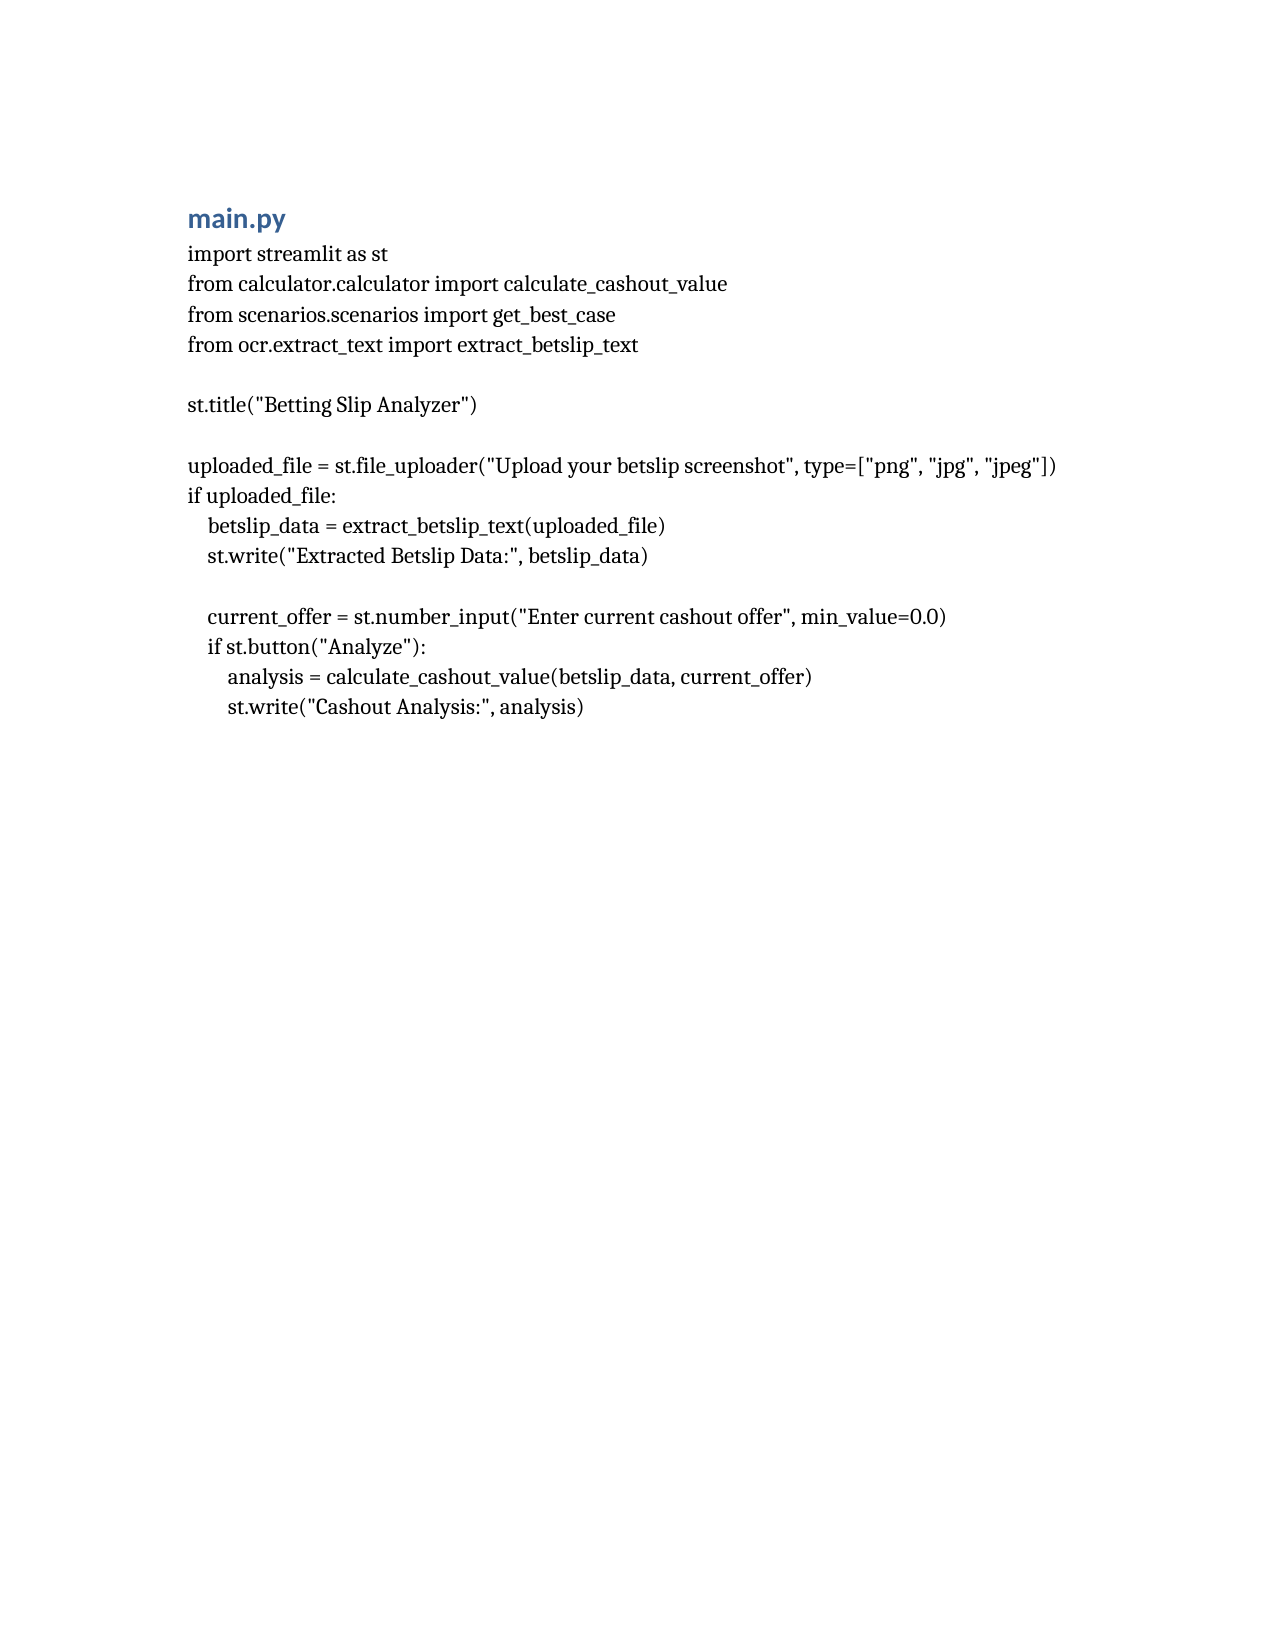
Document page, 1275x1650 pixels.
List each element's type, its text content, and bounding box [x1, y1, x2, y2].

subtitle main.py [187, 200, 1087, 236]
text import streamlit as st from calculator.calculator import calculate_cashout_value from scenarios.scenarios import get_best_case from ocr.extract_text import extract_betslip_text st.title("Betting Slip Analyzer") uploaded_file = st.file_uploader("Upload your betslip screenshot", type=["png", "jpg", "jpeg"]) if uploaded_file: betslip_data = extract_betslip_text(uploaded_file) st.write("Extracted Betslip Data:", betslip_data) current_offer = st.number_input("Enter current cashout offer", min_value=0.0) if st.button("Analyze"): analysis = calculate_cashout_value(betslip_data, current_offer) st.write("Cashout Analysis:", analysis) [187, 241, 1087, 751]
